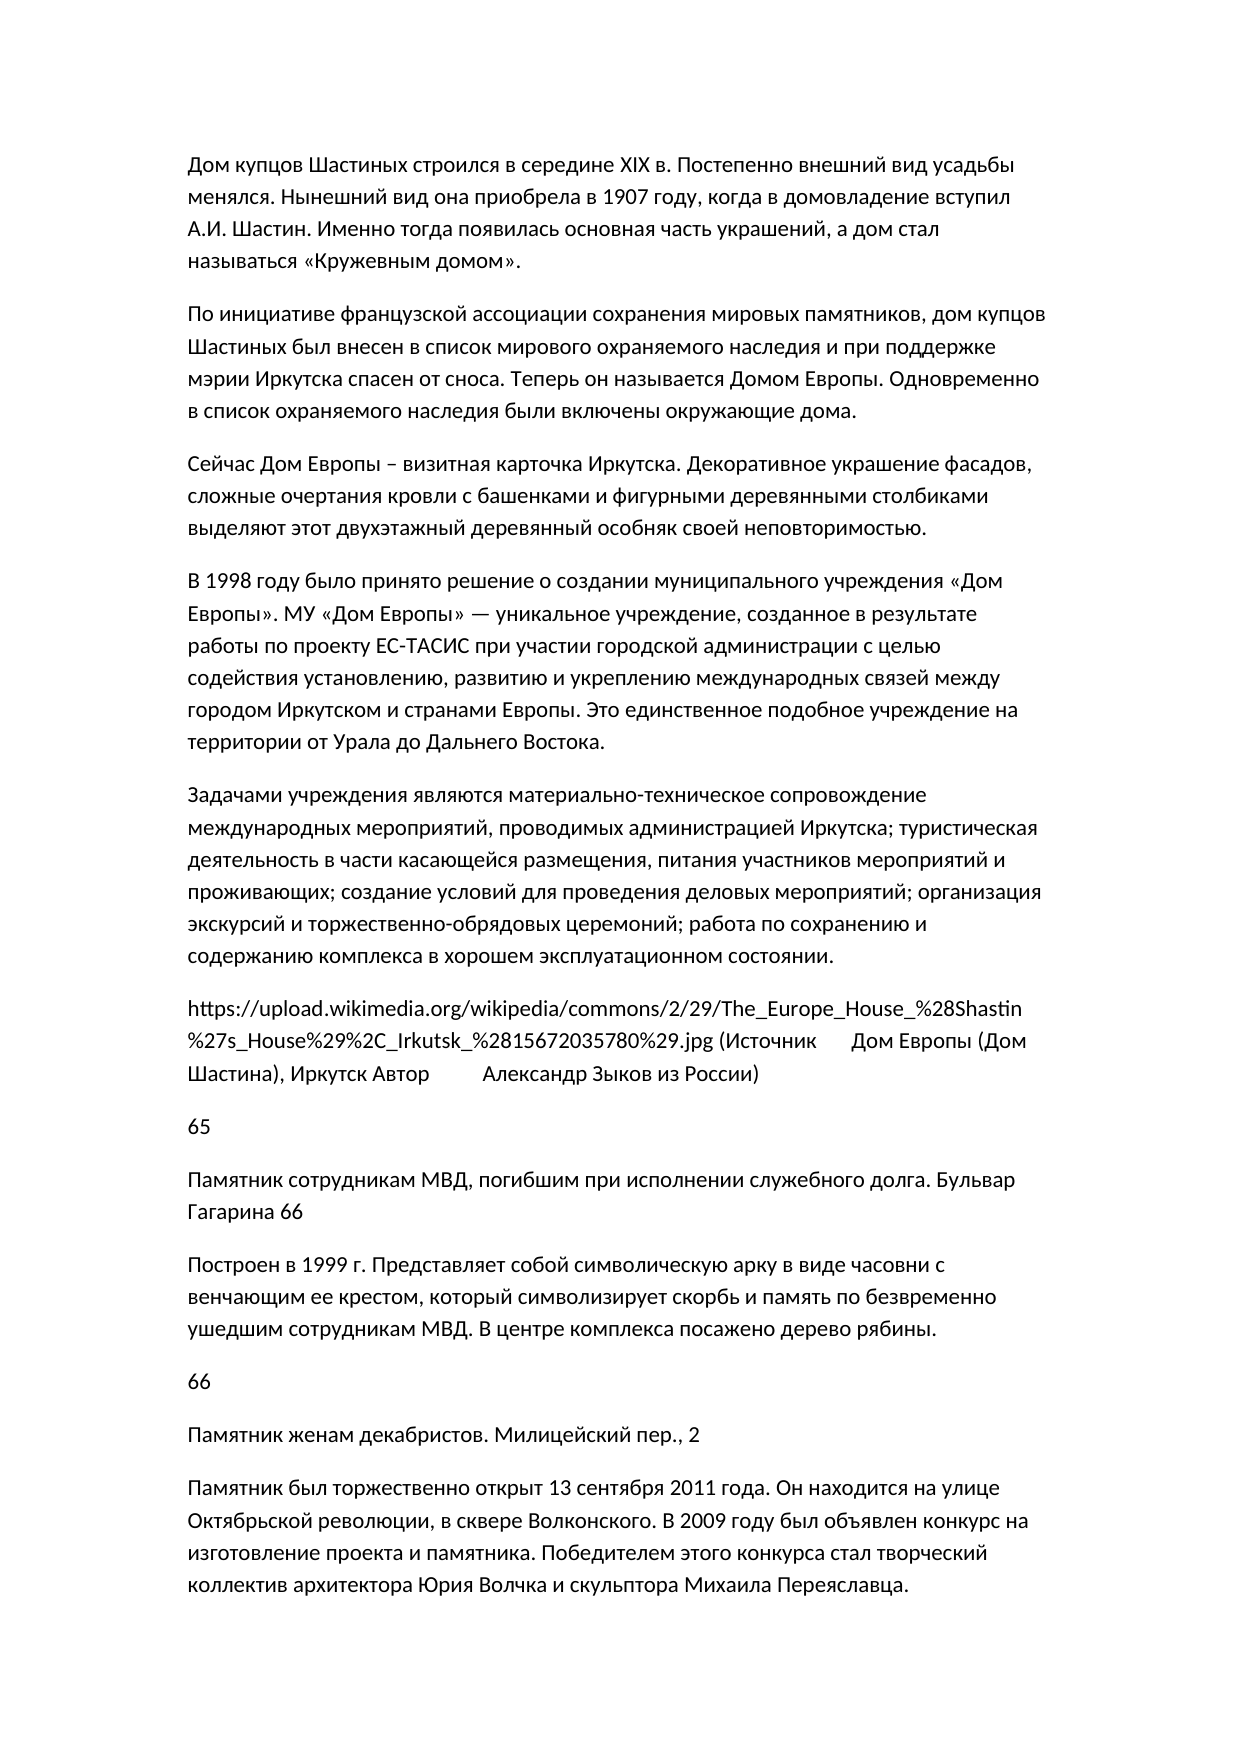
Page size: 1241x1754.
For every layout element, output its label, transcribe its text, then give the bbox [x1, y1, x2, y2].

text Памятник сотрудникам МВД, погибшим при исполнении служебного долга. Бульвар Гагарина 66 [187, 1165, 1053, 1225]
text 66 [187, 1367, 1053, 1396]
text Задачами учреждения являются материально-техническое сопровождение международных мероприятий, проводимых администрацией Иркутска; туристическая деятельность в части касающейся размещения, питания участников мероприятий и проживающих; создание условий для проведения деловых мероприятий; организация экскурсий и торжественно-обрядовых церемоний; работа по сохранению и содержанию комплекса в хорошем эксплуатационном состоянии. [187, 781, 1053, 969]
text 65 [187, 1112, 1053, 1140]
text Построен в 1999 г. Представляет собой символическую арку в виде часовни с венчающим ее крестом, который символизирует скорбь и память по безвременно ушедшим сотрудникам МВД. В центре комплекса посажено дерево рябины. [187, 1250, 1053, 1342]
text В 1998 году было принято решение о создании муниципального учреждения «Дом Европы». МУ «Дом Европы» — уникальное учреждение, созданное в результате работы по проекту ЕС-ТАСИС при участии городской администрации с целью содействия установлению, развитию и укреплению международных связей между городом Иркутском и странами Европы. Это единственное подобное учреждение на территории от Урала до Дальнего Востока. [187, 567, 1053, 756]
text Памятник был торжественно открыт 13 сентября 2011 года. Он находится на улице Октябрьской революции, в сквере Волконского. В 2009 году был объявлен конкурс на изготовление проекта и памятника. Победителем этого конкурса стал творческий коллектив архитектора Юрия Волчка и скульптора Михаила Переяславца. [187, 1473, 1053, 1598]
text Дом купцов Шастиных строился в середине XIX в. Постепенно внешний вид усадьбы менялся. Нынешний вид она приобрела в 1907 году, когда в домовладение вступил А.И. Шастин. Именно тогда появилась основная часть украшений, а дом стал называться «Кружевным домом». [187, 150, 1053, 274]
text Сейчас Дом Европы – визитная карточка Иркутска. Декоративное украшение фасадов, сложные очертания кровли с башенками и фигурными деревянными столбиками выделяют этот двухэтажный деревянный особняк своей неповторимостью. [187, 449, 1053, 542]
text По инициативе французской ассоциации сохранения мировых памятников, дом купцов Шастиных был внесен в список мирового охраняемого наследия и при поддержке мэрии Иркутска спасен от сноса. Теперь он называется Домом Европы. Одновременно в список охраняемого наследия были включены окружающие дома. [187, 299, 1053, 424]
text Памятник женам декабристов. Милицейский пер., 2 [187, 1421, 1053, 1448]
text https://upload.wikimedia.org/wikipedia/commons/2/29/The_Europe_House_%28Shastin%27s_House%29%2C_Irkutsk_%2815672035780%29.jpg (Источник Дом Европы (Дом Шастина), Иркутск Автор Александр Зыков из России) [187, 994, 1053, 1087]
